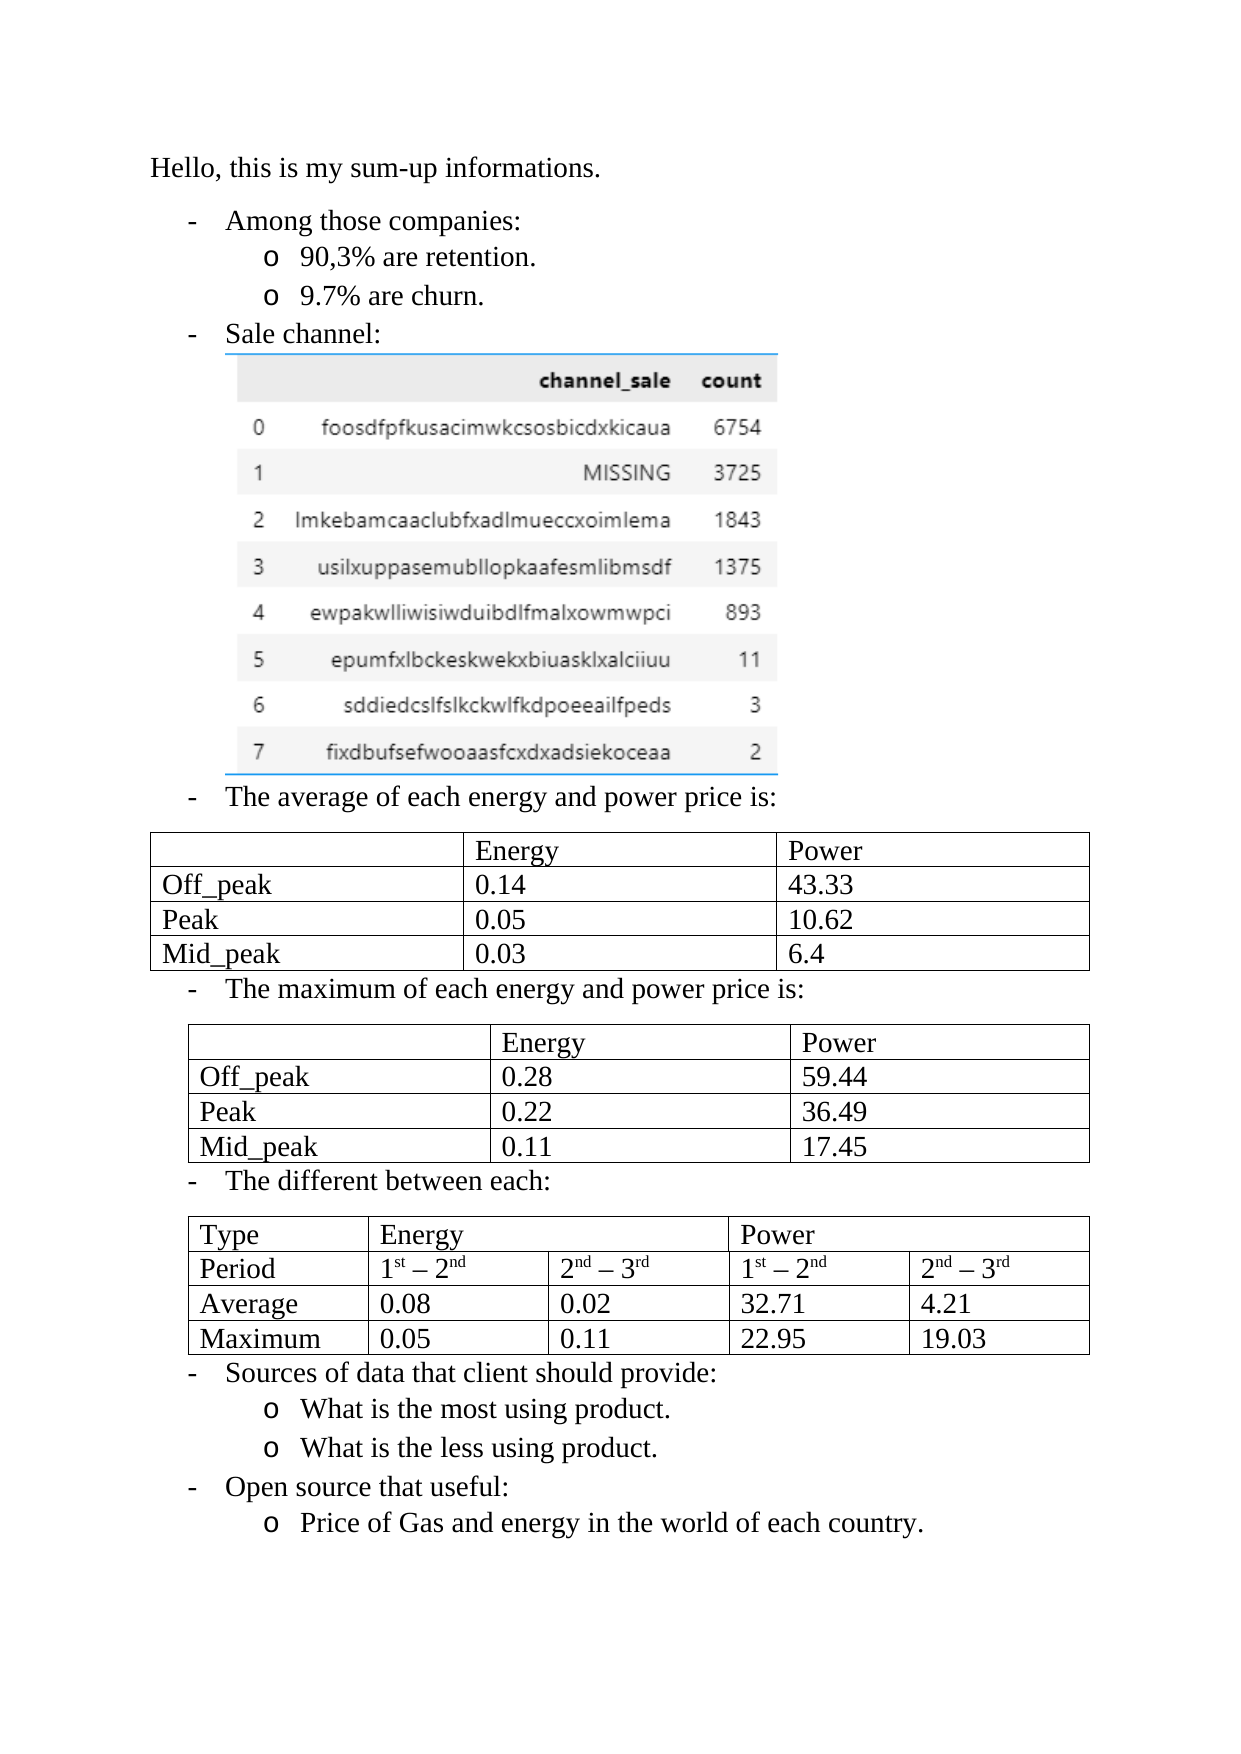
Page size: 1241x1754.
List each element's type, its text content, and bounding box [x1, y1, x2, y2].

list Among those companies: [187, 203, 1090, 236]
list The average of each energy and power price is: [187, 779, 1090, 812]
list The different between each: [187, 1163, 1090, 1197]
table_cell 59.44 [791, 1060, 1089, 1093]
table_cell 0.28 [491, 1060, 790, 1093]
table_cell 4.21 [910, 1286, 1089, 1320]
table_header Power [777, 833, 1089, 866]
table_header Energy [491, 1025, 790, 1058]
table_cell 10.62 [777, 902, 1089, 935]
table_cell 0.22 [491, 1094, 790, 1128]
list Sources of data that client should provide: [187, 1355, 1090, 1389]
table_cell Mid_peak [189, 1129, 490, 1162]
table_cell Off_peak [189, 1060, 490, 1093]
table_cell 0.08 [369, 1286, 548, 1320]
table_cell 0.05 [464, 902, 776, 935]
list What is the most using product. [262, 1392, 1090, 1428]
table_cell 0.05 [369, 1321, 548, 1354]
table_cell 22.95 [730, 1321, 909, 1354]
table_cell Off_peak [151, 867, 463, 901]
picture [225, 352, 779, 777]
table_header Power [729, 1217, 1089, 1251]
table_cell 19.03 [910, 1321, 1089, 1354]
table_header Energy [369, 1217, 728, 1251]
table_cell 6.4 [777, 936, 1089, 970]
table_cell 0.11 [549, 1321, 729, 1354]
table_cell Period [189, 1252, 368, 1285]
table_header Type [189, 1217, 368, 1251]
table_cell 0.11 [491, 1129, 790, 1162]
text Hello, this is my sum-up informations. [150, 150, 1090, 183]
table_cell 2nd – 3rd [910, 1252, 1089, 1285]
table_cell 0.02 [549, 1286, 729, 1320]
table_cell 1st – 2nd [730, 1252, 909, 1285]
table_cell 32.71 [730, 1286, 909, 1320]
list Price of Gas and energy in the world of each country. [262, 1505, 1090, 1541]
table_cell Mid_peak [151, 936, 463, 970]
list Sale channel: [187, 317, 1090, 350]
table_cell 1st – 2nd [369, 1252, 548, 1285]
table_header [189, 1025, 490, 1058]
list What is the less using product. [262, 1430, 1090, 1466]
table_cell Peak [189, 1094, 490, 1128]
table_header Energy [464, 833, 776, 866]
table_cell Maximum [189, 1321, 368, 1354]
table_cell 36.49 [791, 1094, 1089, 1128]
list Open source that useful: [187, 1469, 1090, 1503]
table_cell Average [189, 1286, 368, 1320]
table_header [151, 833, 463, 866]
table_header Power [791, 1025, 1089, 1058]
table_cell 0.03 [464, 936, 776, 970]
table_cell 43.33 [777, 867, 1089, 901]
list 9.7% are churn. [262, 278, 1090, 314]
table_cell 17.45 [791, 1129, 1089, 1162]
table_cell 0.14 [464, 867, 776, 901]
table_cell 2nd – 3rd [549, 1252, 729, 1285]
table_cell Peak [151, 902, 463, 935]
list The maximum of each energy and power price is: [187, 971, 1090, 1004]
list 90,3% are retention. [262, 239, 1090, 275]
